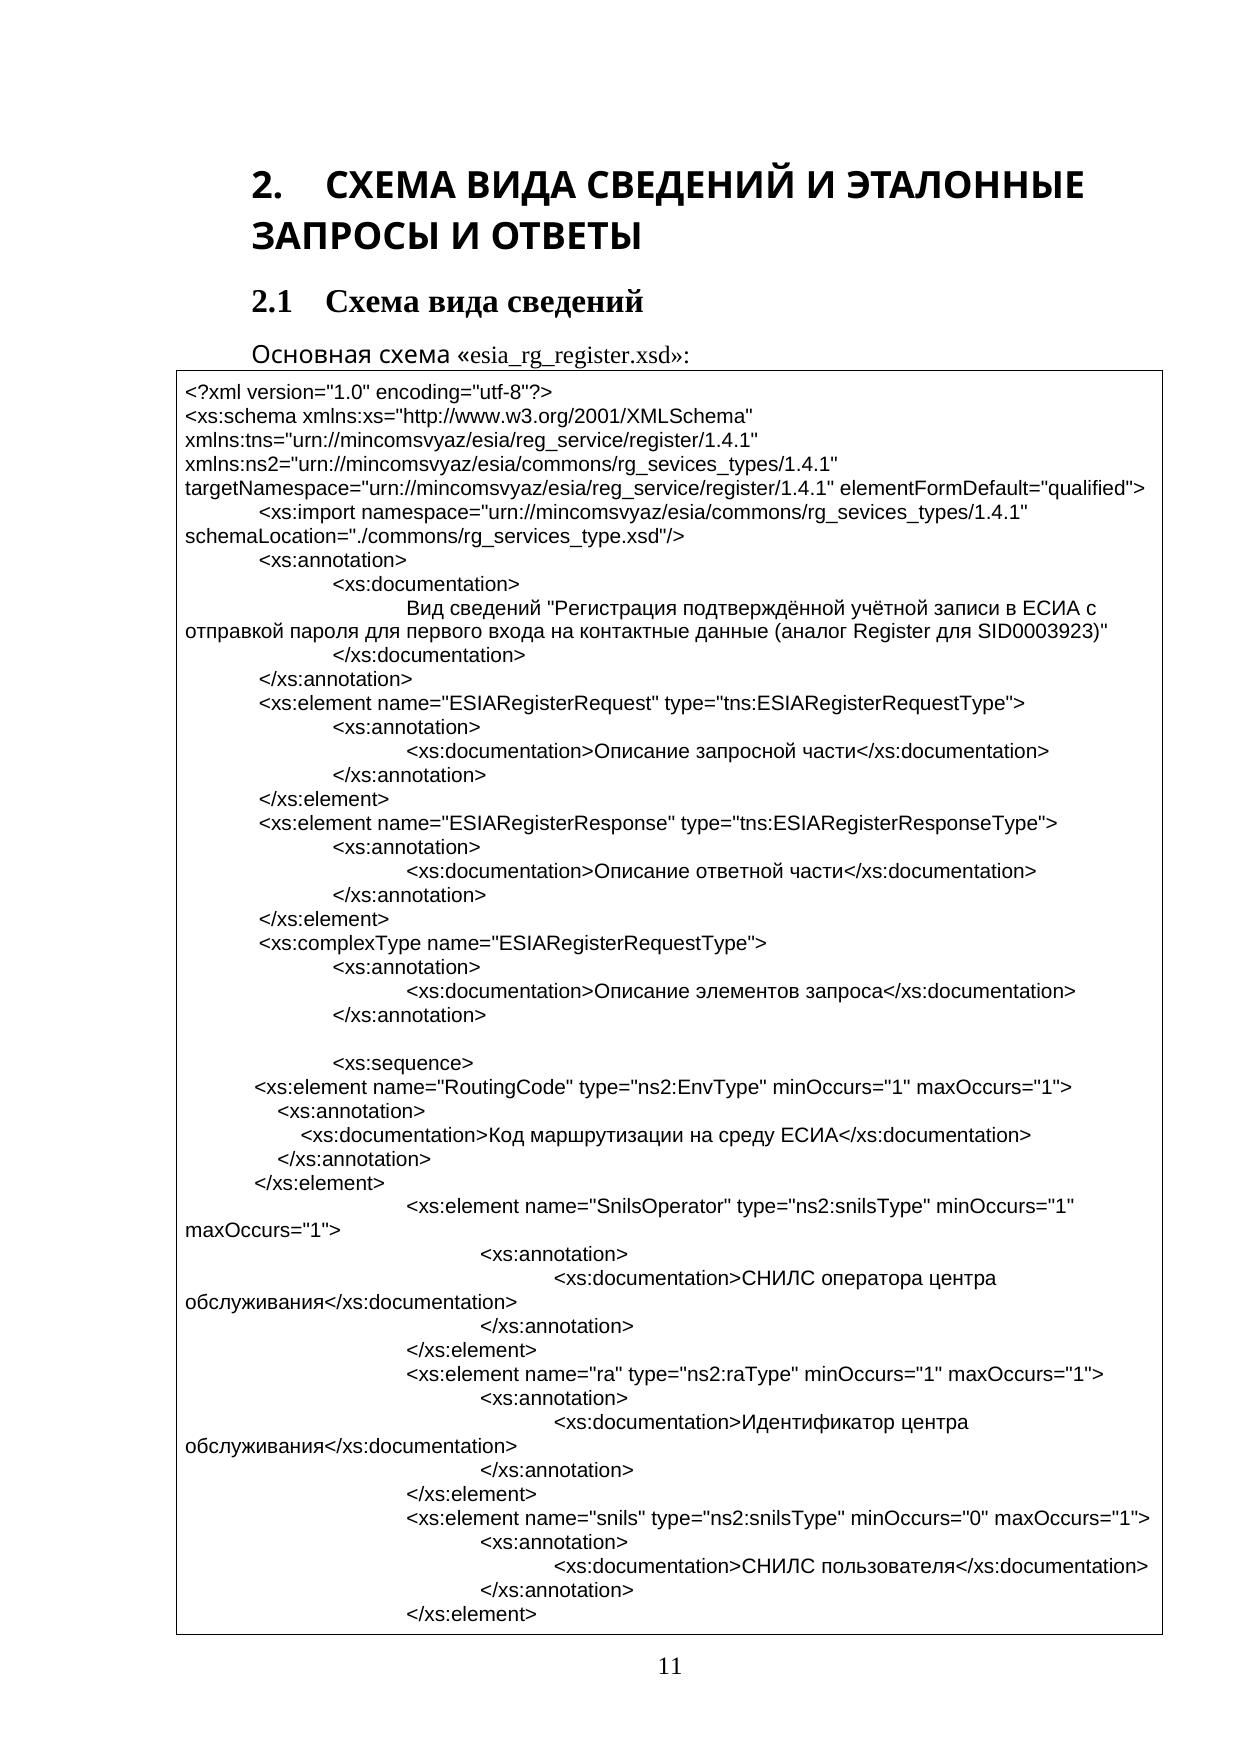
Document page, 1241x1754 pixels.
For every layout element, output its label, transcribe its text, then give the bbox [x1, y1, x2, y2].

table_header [177, 371, 1162, 1634]
text Основная схема «esia_rg_register.xsd»: [177, 336, 1162, 370]
list Схема вида сведений и эталонные запросы и ответы [251, 158, 1162, 260]
list Схема вида сведений [251, 281, 1162, 319]
